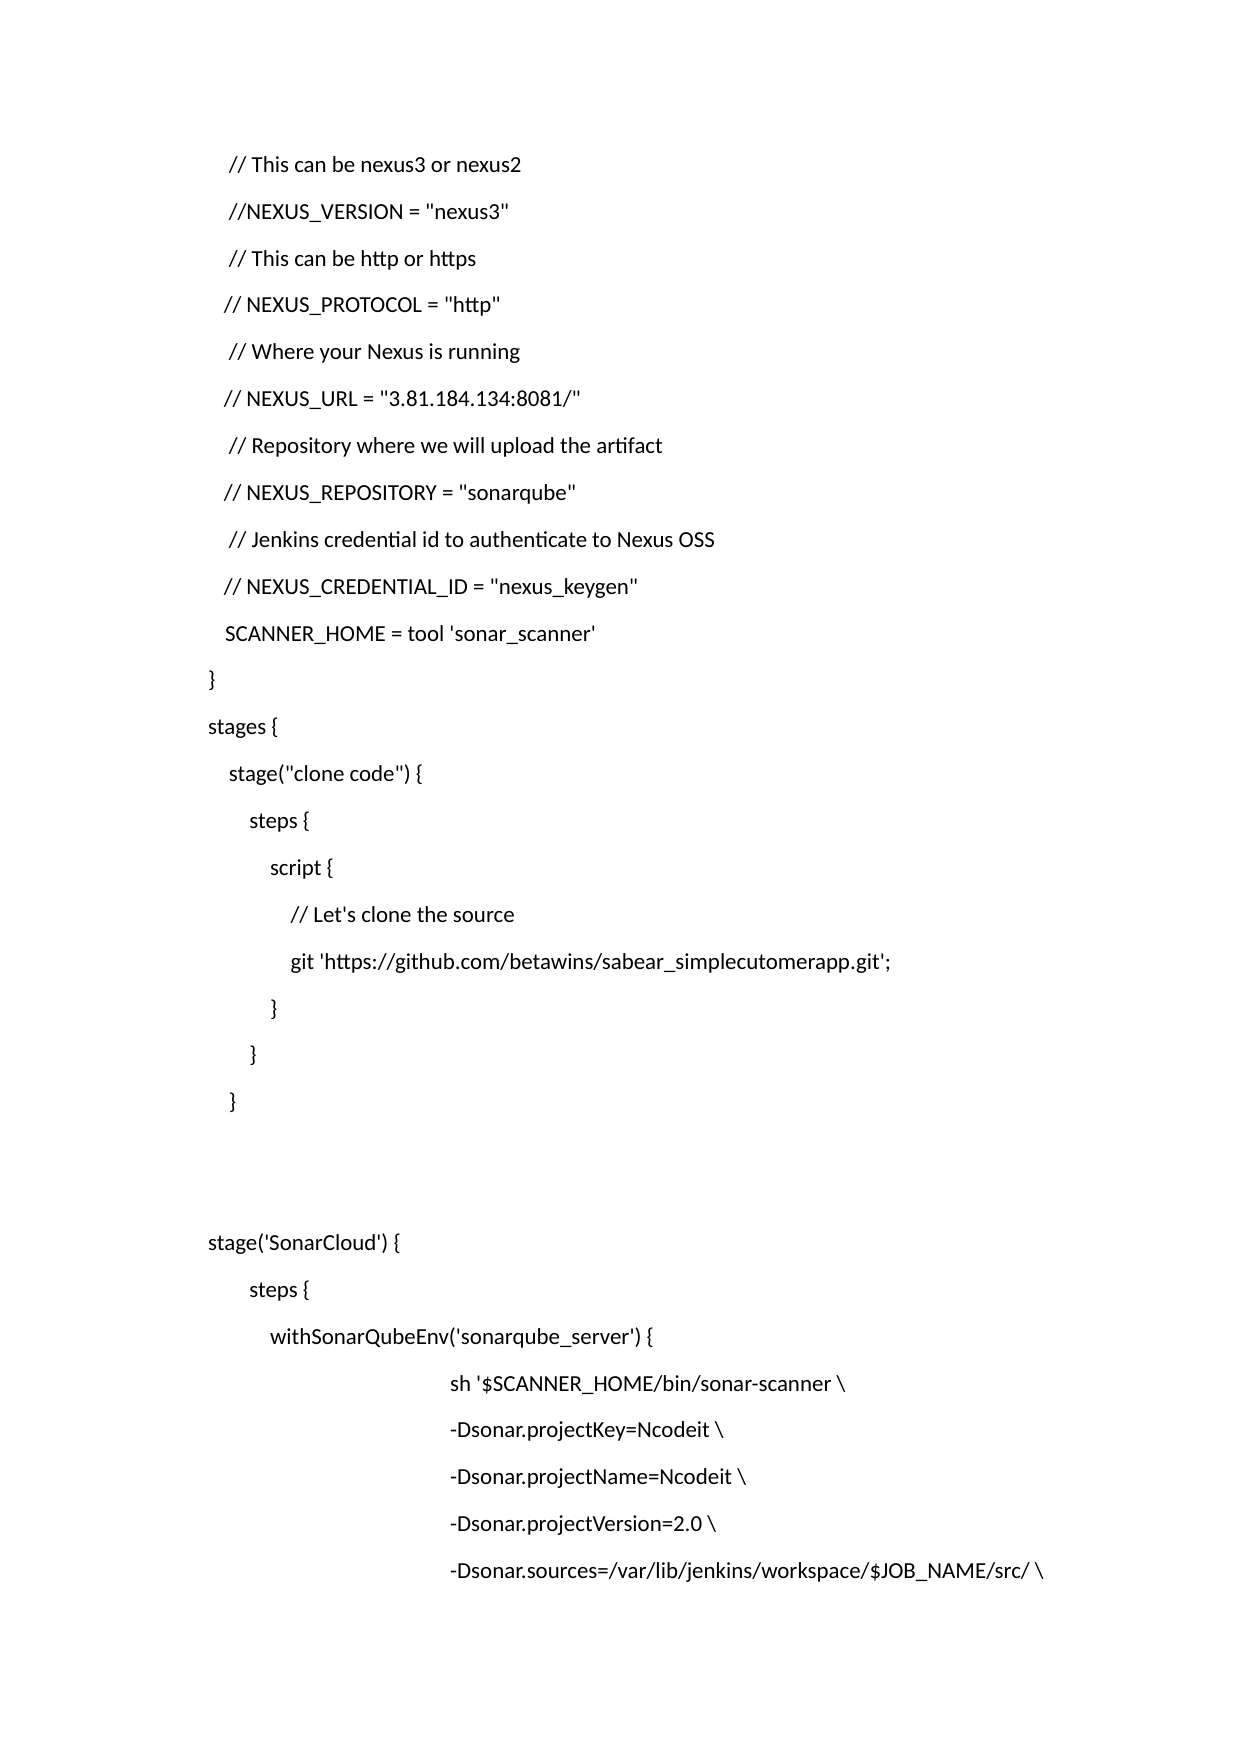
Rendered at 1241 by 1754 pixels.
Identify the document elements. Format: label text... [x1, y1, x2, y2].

text // Where your Nexus is running [187, 337, 1090, 366]
text // This can be nexus3 or nexus2 [187, 150, 1090, 178]
text -Dsonar.projectName=Ncodeit \ [187, 1462, 1090, 1491]
text steps { [187, 806, 1090, 834]
text } [187, 666, 1090, 694]
text } [187, 994, 1090, 1022]
text } [187, 1041, 1090, 1069]
text // Repository where we will upload the artifact [187, 431, 1090, 459]
text -Dsonar.projectVersion=2.0 \ [187, 1509, 1090, 1537]
text } [187, 1087, 1090, 1116]
text // Jenkins credential id to authenticate to Nexus OSS [187, 525, 1090, 553]
text SCANNER_HOME = tool 'sonar_scanner' [187, 619, 1090, 647]
text stages { [187, 712, 1090, 741]
text sh '$SCANNER_HOME/bin/sonar-scanner \ [187, 1369, 1090, 1397]
text // Let's clone the source [187, 900, 1090, 928]
text withSonarQubeEnv('sonarqube_server') { [187, 1322, 1090, 1350]
text //NEXUS_VERSION = "nexus3" [187, 197, 1090, 225]
text // This can be http or https [187, 244, 1090, 272]
text git 'https://github.com/betawins/sabear_simplecutomerapp.git'; [187, 947, 1090, 975]
text // NEXUS_CREDENTIAL_ID = "nexus_keygen" [187, 572, 1090, 600]
text // NEXUS_PROTOCOL = "http" [187, 291, 1090, 319]
text script { [187, 853, 1090, 881]
text steps { [187, 1275, 1090, 1303]
text // NEXUS_URL = "3.81.184.134:8081/" [187, 384, 1090, 412]
text stage("clone code") { [187, 759, 1090, 787]
text // NEXUS_REPOSITORY = "sonarqube" [187, 478, 1090, 506]
text -Dsonar.projectKey=Ncodeit \ [187, 1416, 1090, 1444]
text stage('SonarCloud') { [187, 1228, 1090, 1256]
text -Dsonar.sources=/var/lib/jenkins/workspace/$JOB_NAME/src/ \ [187, 1556, 1090, 1584]
